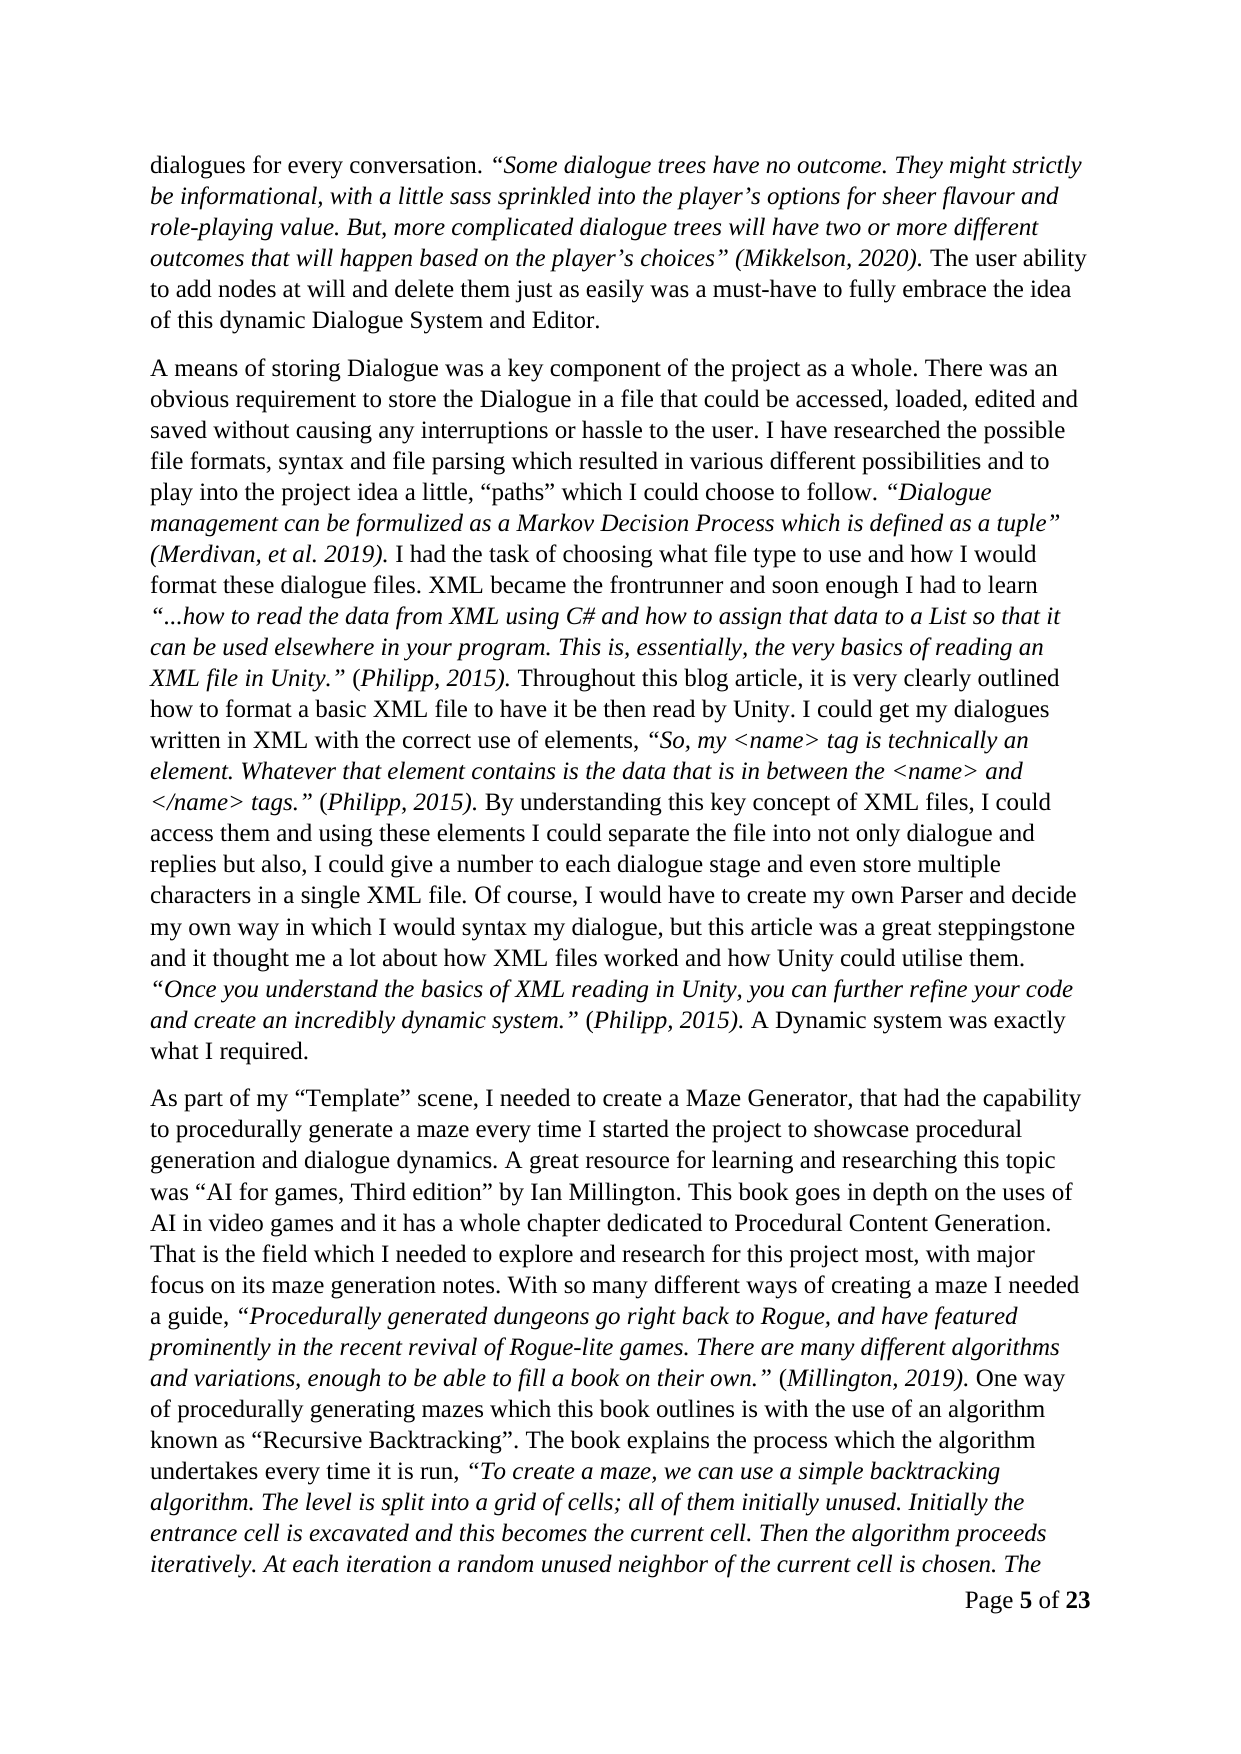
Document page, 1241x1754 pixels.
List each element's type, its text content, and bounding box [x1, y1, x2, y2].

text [150, 1083, 1090, 1578]
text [150, 150, 1090, 334]
text A means of storing Dialogue was a key component of the project as a whole. There was an obvious requirement to store the Dialogue in a file that could be accessed, loaded, edited and saved without causing any interruptions or hassle to the user. I have researched the possible file formats, syntax and file parsing which resulted in various different possibilities and to play into the project idea a little, “paths” which I could choose to follow. “Dialogue management can be formulized as a Markov Decision Process which is defined as a tuple” (Merdivan, et al. 2019). I had the task of choosing what file type to use and how I would format these dialogue files. XML became the frontrunner and soon enough I had to learn “...how to read the data from XML using C# and how to assign that data to a List so that it can be used elsewhere in your program. This is, essentially, the very basics of reading an XML file in Unity.” (Philipp, 2015). Throughout this blog article, it is very clearly outlined how to format a basic XML file to have it be then read by Unity. I could get my dialogues written in XML with the correct use of elements, “So, my <name> tag is technically an element. Whatever that element contains is the data that is in between the <name> and </name> tags.” (Philipp, 2015). By understanding this key concept of XML files, I could access them and using these elements I could separate the file into not only dialogue and replies but also, I could give a number to each dialogue stage and even store multiple characters in a single XML file. Of course, I would have to create my own Parser and decide my own way in which I would syntax my dialogue, but this article was a great steppingstone and it thought me a lot about how XML files worked and how Unity could utilise them. “Once you understand the basics of XML reading in Unity, you can further refine your code and create an incredibly dynamic system.” (Philipp, 2015). A Dynamic system was exactly what I required. [150, 353, 1090, 1064]
